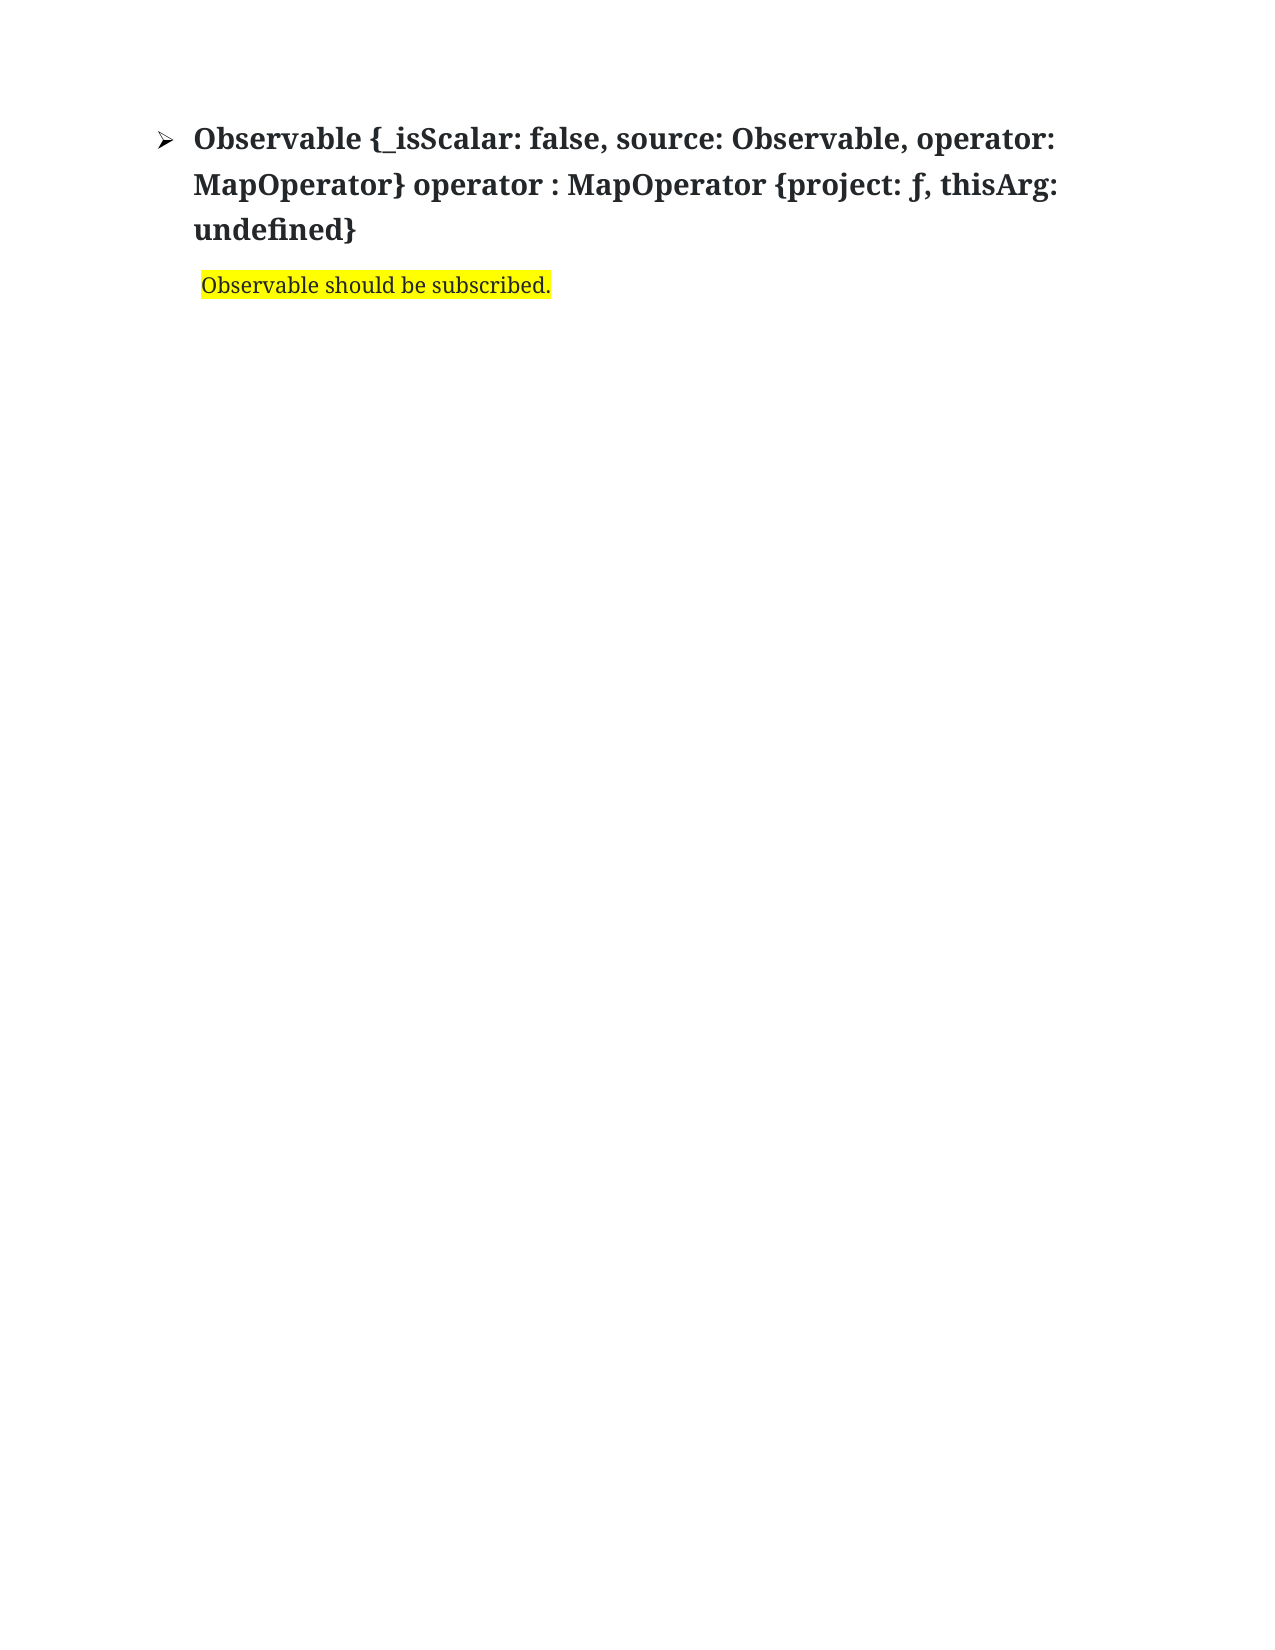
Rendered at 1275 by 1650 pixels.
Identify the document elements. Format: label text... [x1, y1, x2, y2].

text Observable should be subscribed. [118, 269, 1157, 299]
list Observable {_isScalar: false, source: Observable, operator: MapOperator} operator : MapOperator {project: ƒ, thisArg: undefined} [156, 118, 1157, 249]
